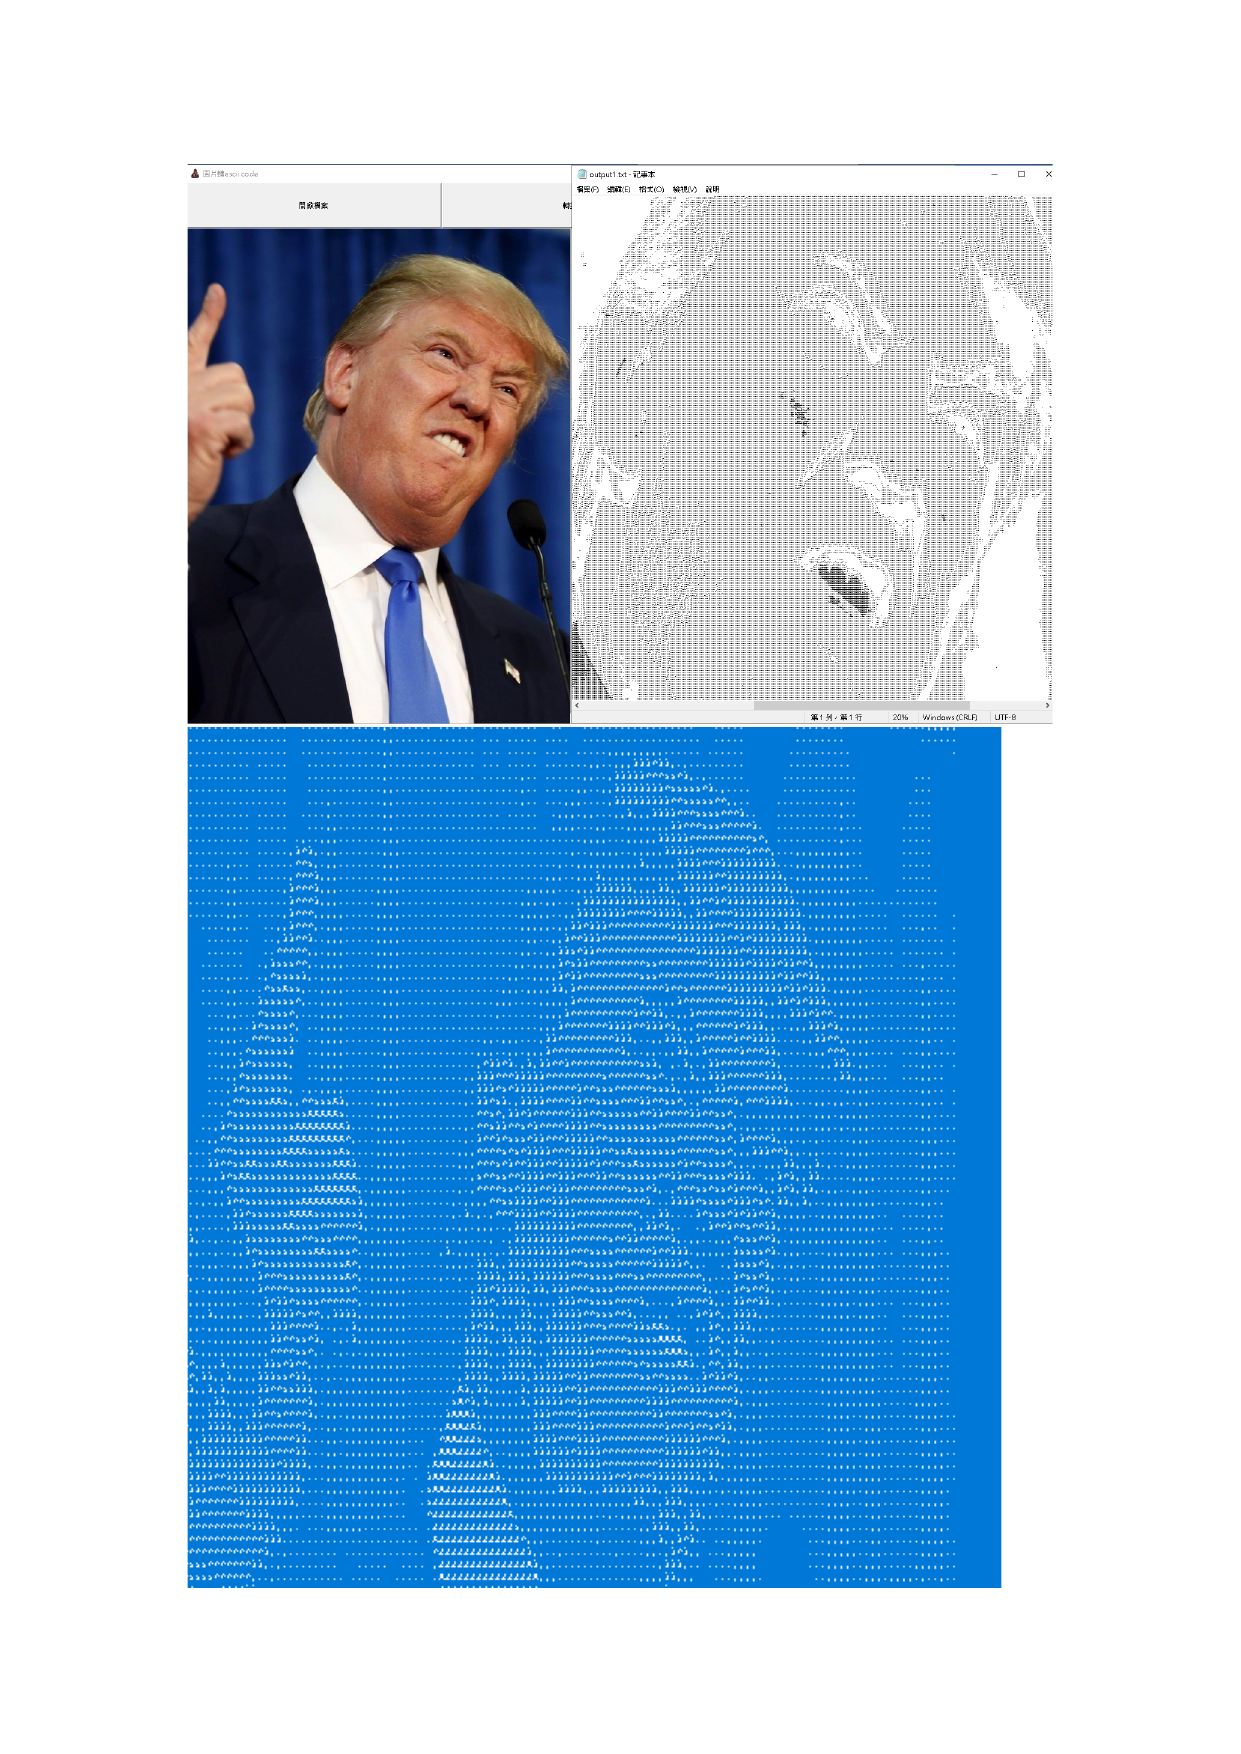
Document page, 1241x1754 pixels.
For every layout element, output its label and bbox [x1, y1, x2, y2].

picture [187, 727, 1002, 1588]
picture [187, 164, 1053, 724]
